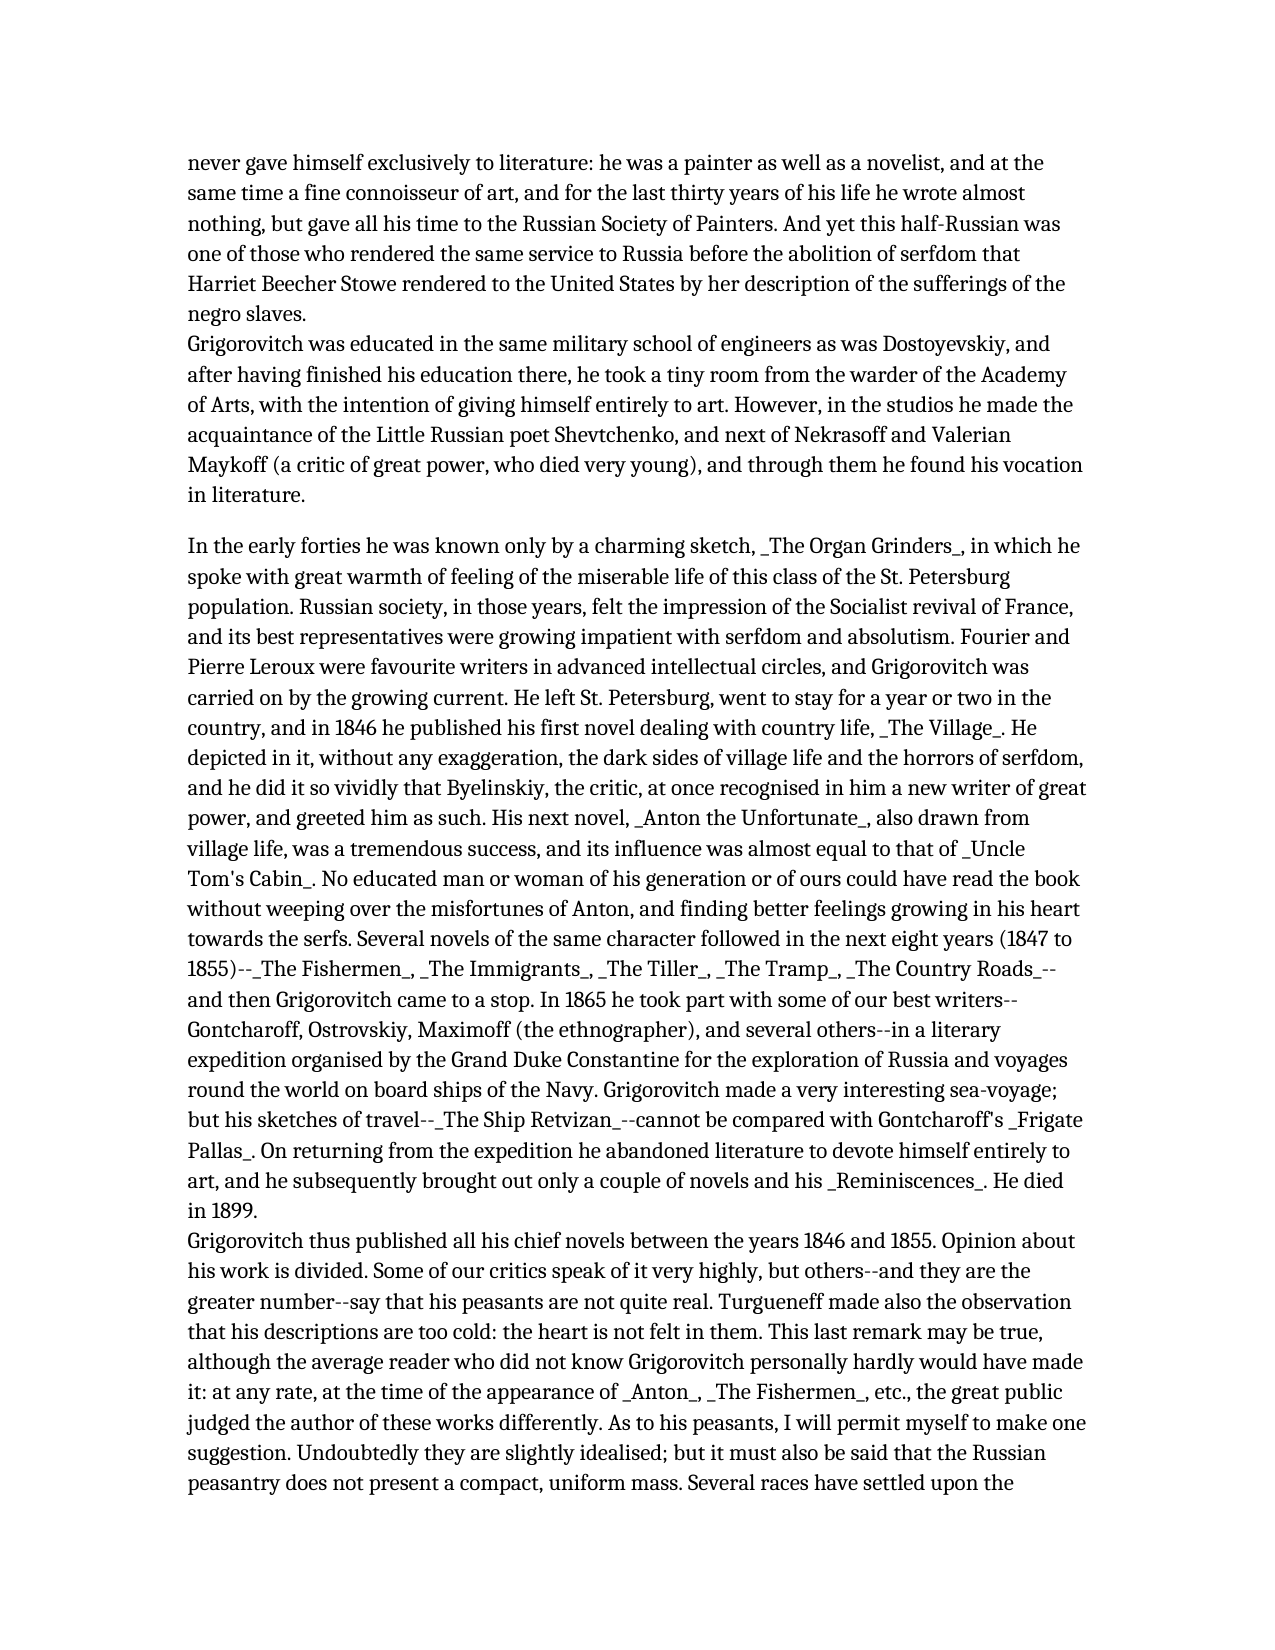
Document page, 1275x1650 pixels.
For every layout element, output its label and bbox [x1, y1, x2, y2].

text [187, 533, 1087, 1496]
text [187, 150, 1087, 509]
